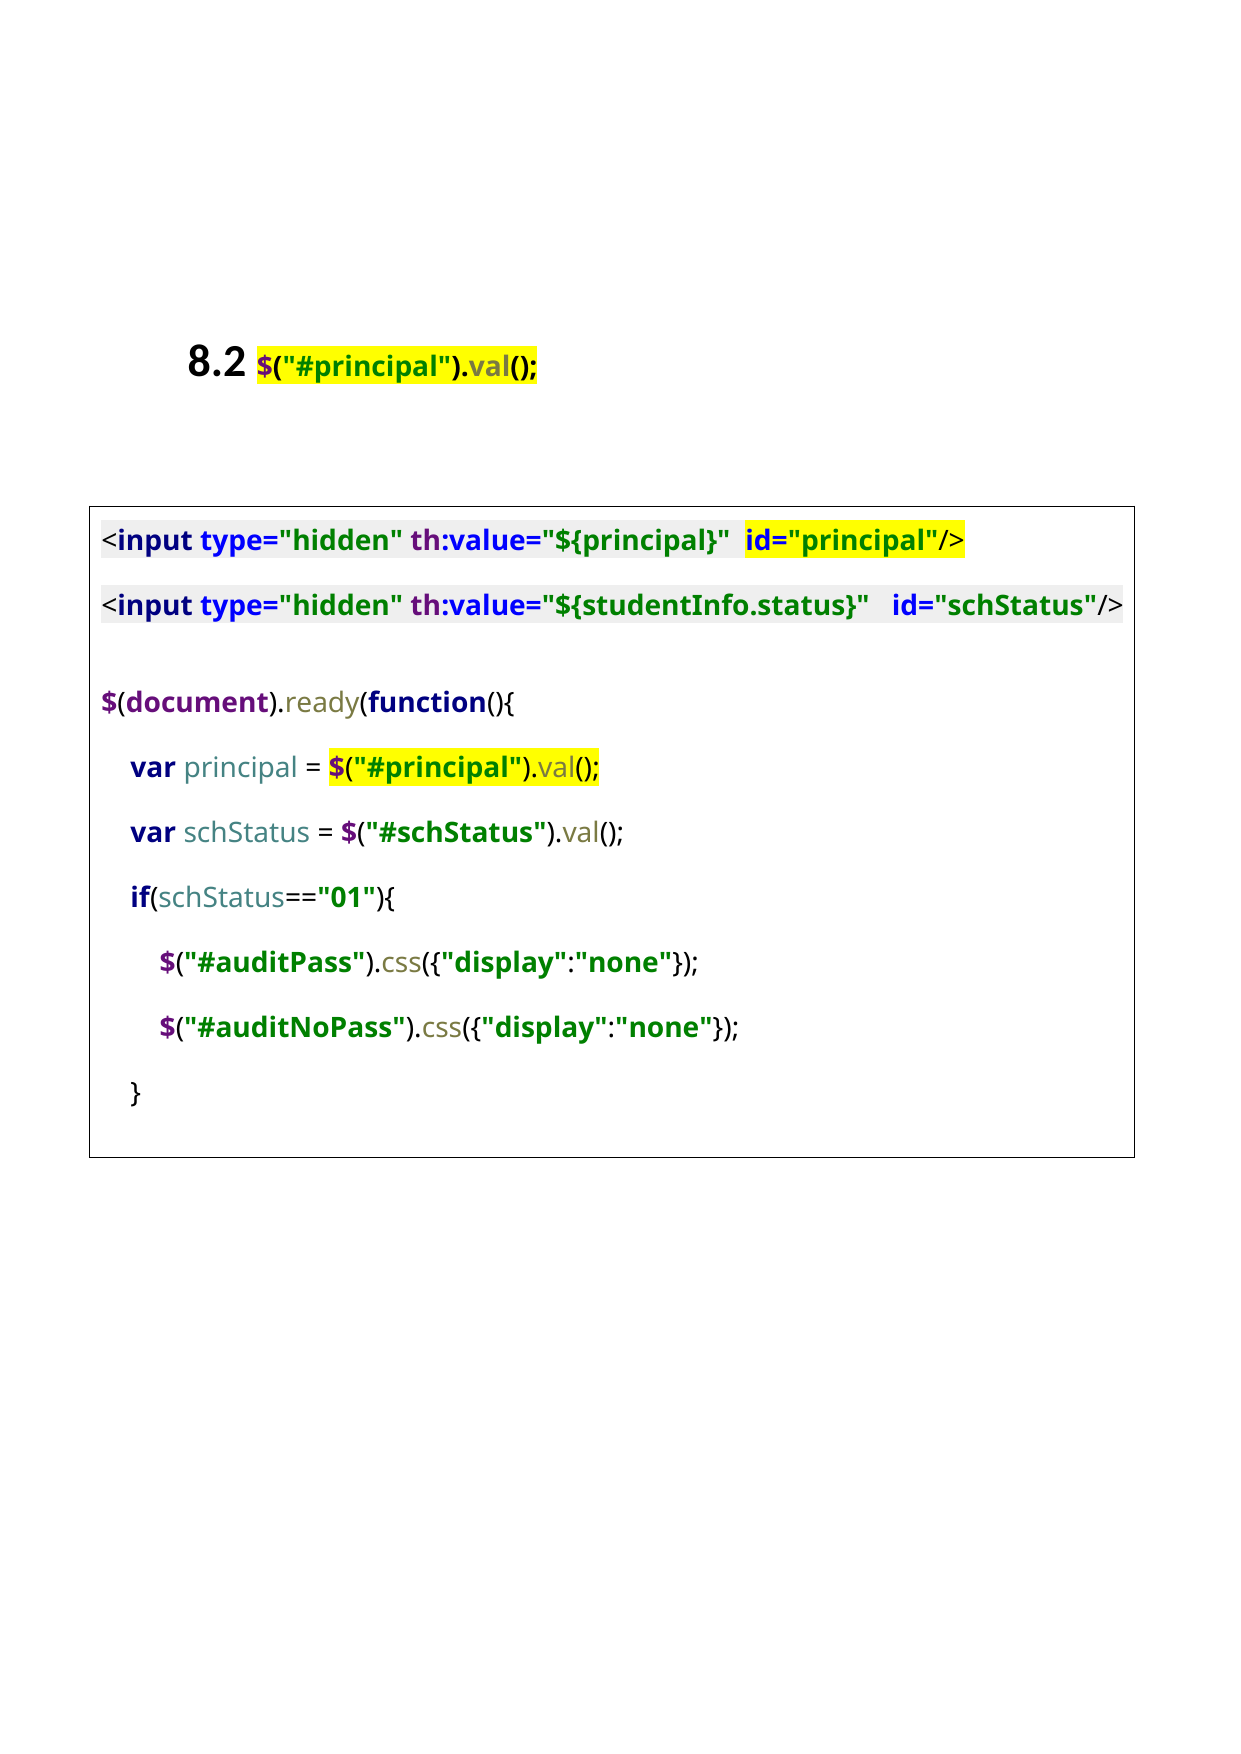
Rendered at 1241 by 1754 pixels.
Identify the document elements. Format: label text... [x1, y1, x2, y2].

table_header <input type="hidden" th:value="${principal}" id="principal"/> <input type="hidden" th:value="${studentInfo.status}" id="schStatus"/> $(document).ready(function(){ var principal = $("#principal").val(); var schStatus = $("#schStatus").val(); if(schStatus=="01"){ $("#auditPass").css({"display":"none"}); $("#auditNoPass").css({"display":"none"}); } [90, 507, 1134, 1157]
subtitle 8.2 $("#principal").val(); [187, 327, 1053, 392]
